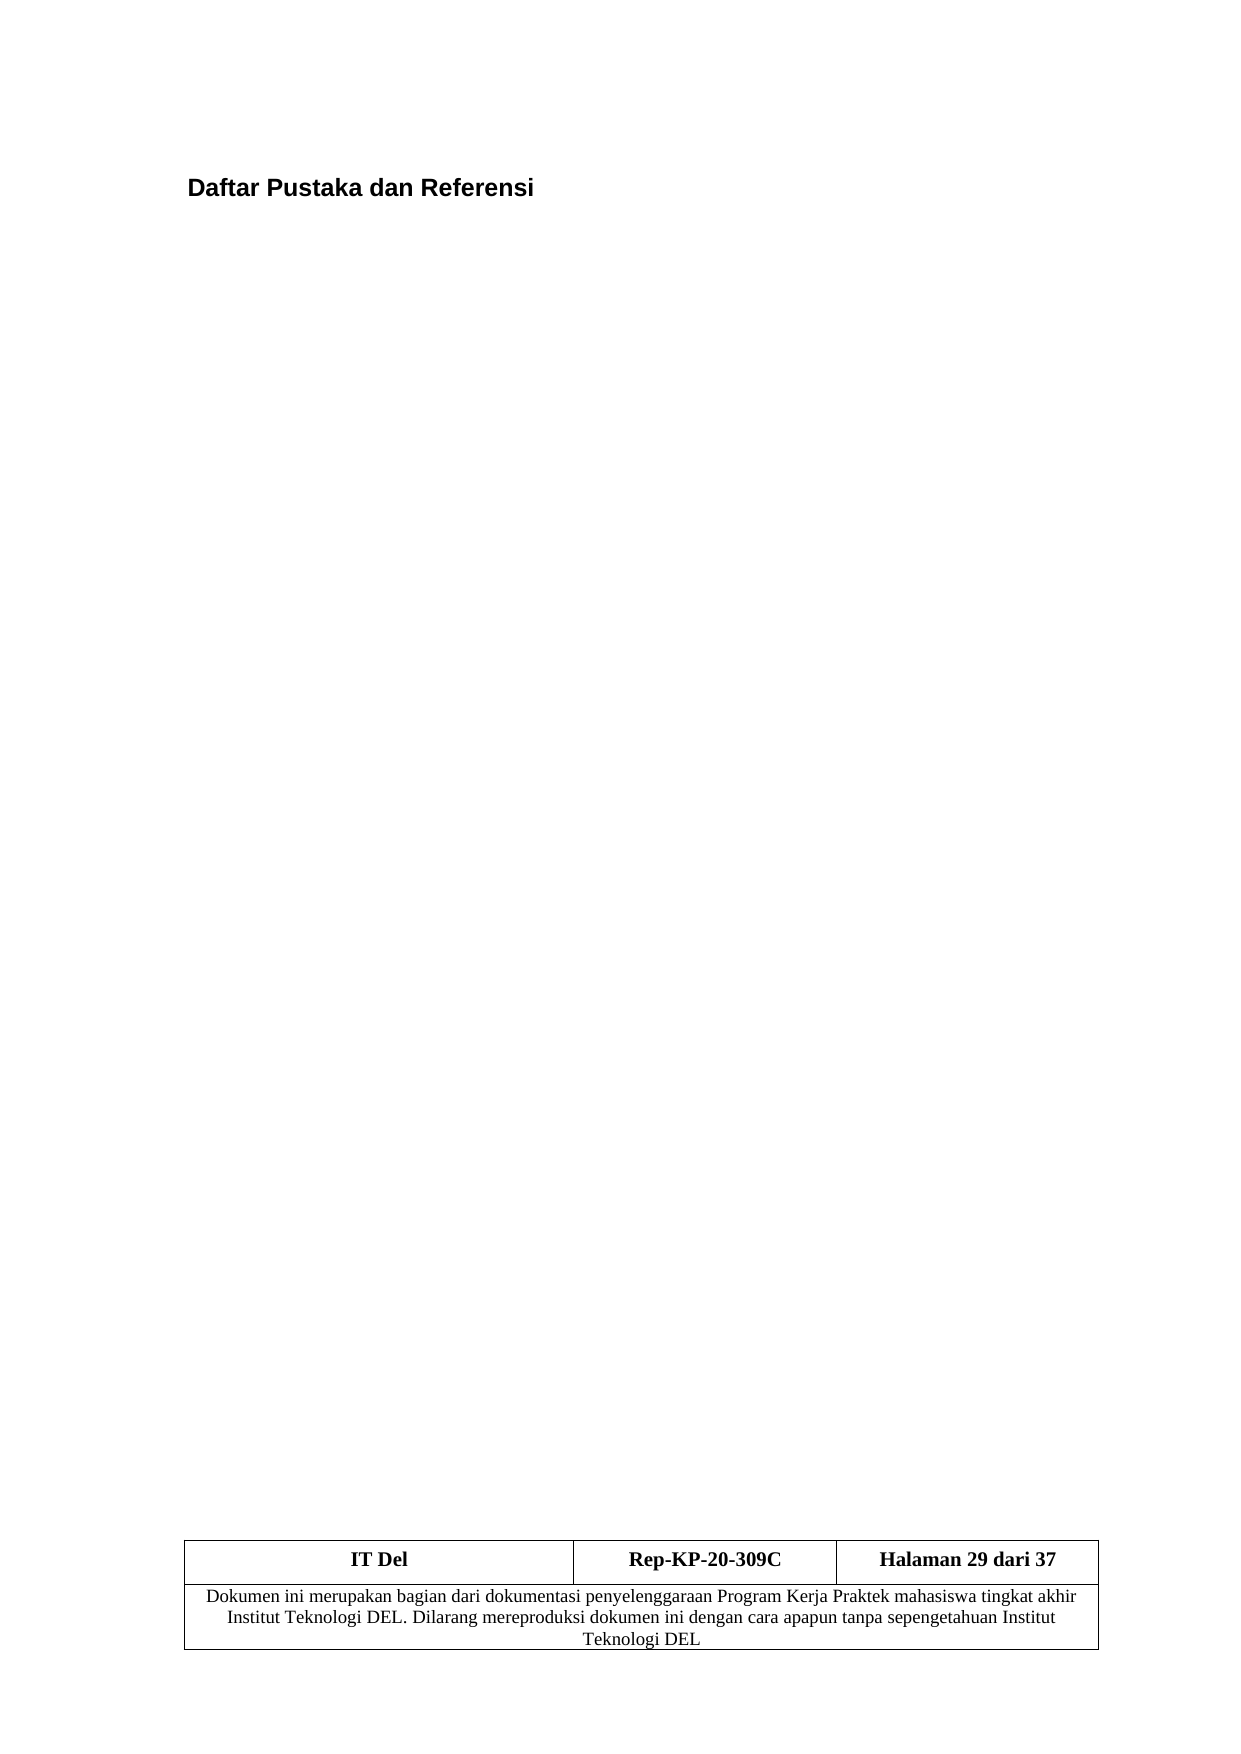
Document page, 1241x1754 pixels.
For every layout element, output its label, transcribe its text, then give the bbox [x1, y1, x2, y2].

subtitle Daftar Pustaka dan Referensi [187, 173, 1092, 201]
